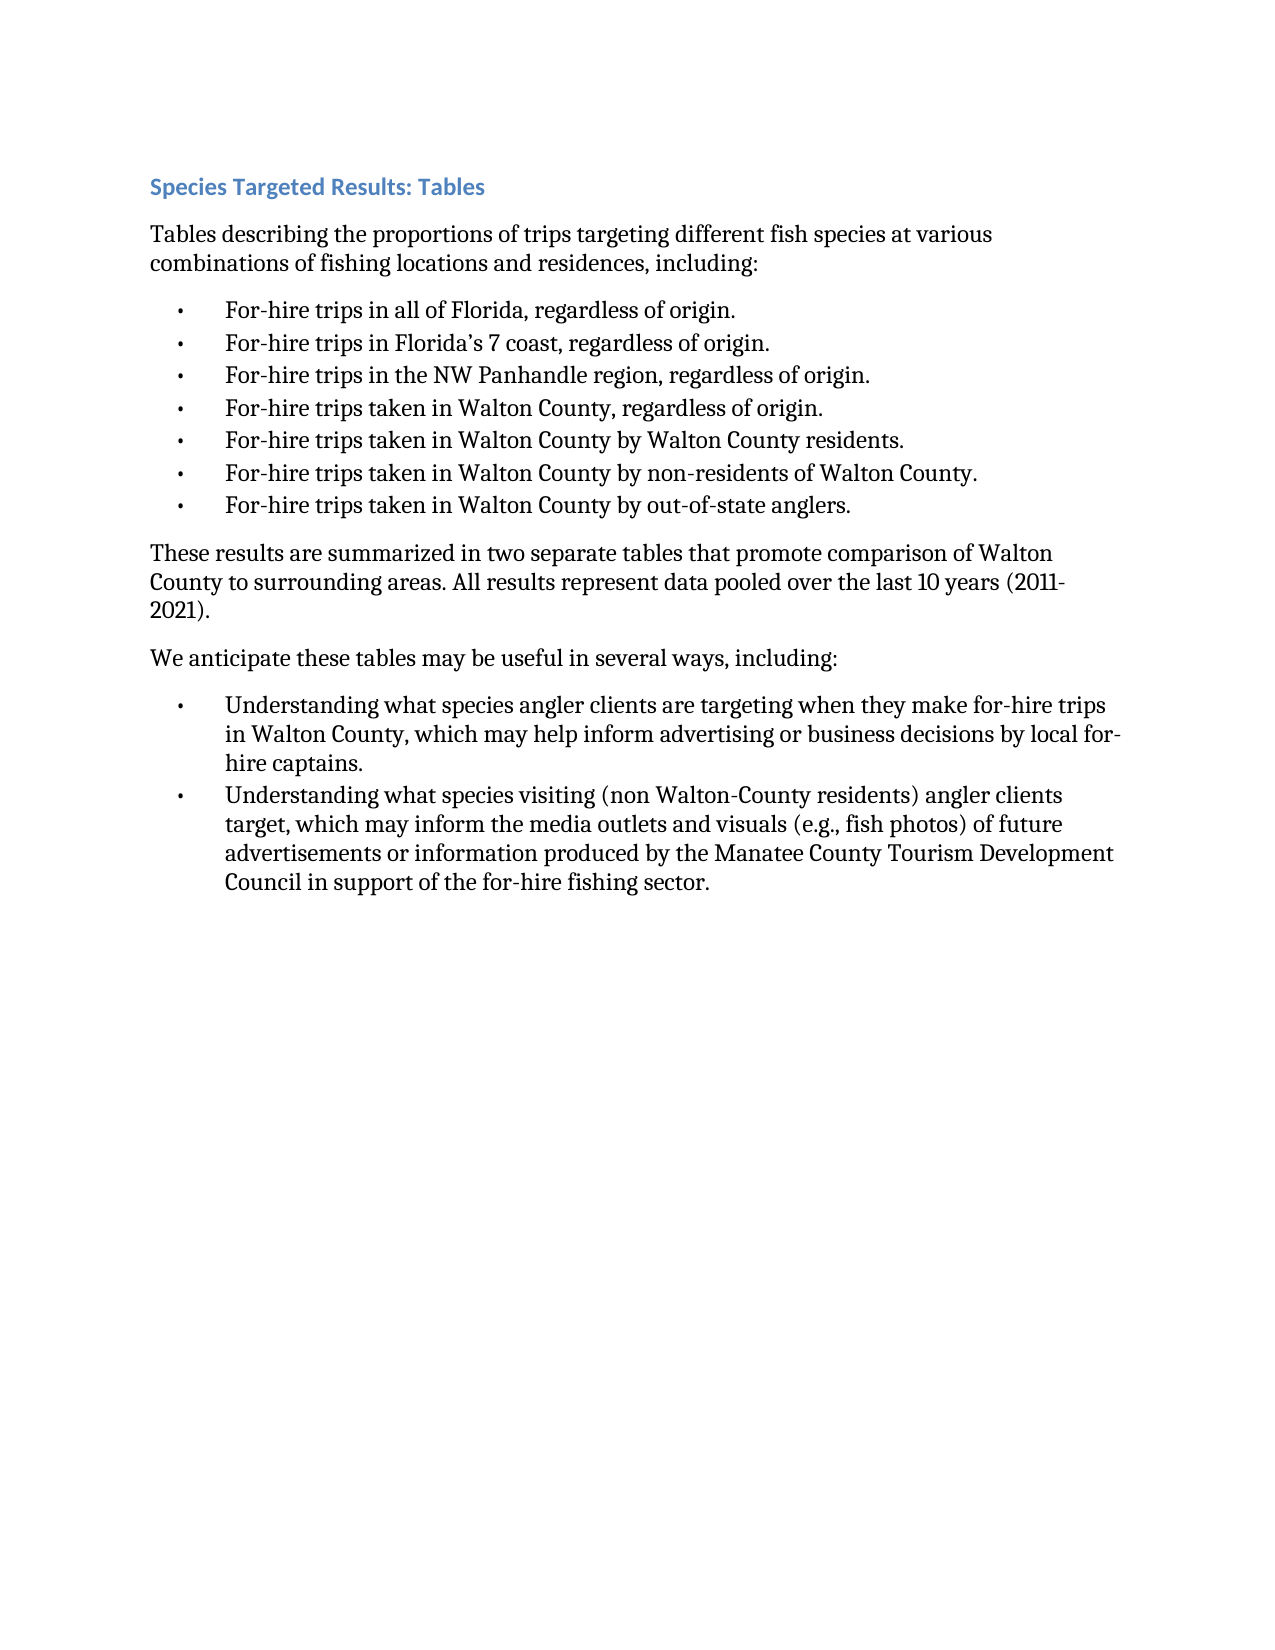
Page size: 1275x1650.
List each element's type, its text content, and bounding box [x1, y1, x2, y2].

list For-hire trips taken in Walton County by non-residents of Walton County. [175, 459, 1125, 488]
subtitle Species Targeted Results: Tables [150, 171, 1125, 201]
list For-hire trips taken in Walton County by Walton County residents. [175, 426, 1125, 455]
text These results are summarized in two separate tables that promote comparison of Walton County to surrounding areas. All results represent data pooled over the last 10 years (2011-2021). [150, 539, 1125, 625]
list For-hire trips taken in Walton County, regardless of origin. [175, 394, 1125, 423]
text We anticipate these tables may be useful in several ways, including: [150, 644, 1125, 673]
list Understanding what species angler clients are targeting when they make for-hire trips in Walton County, which may help inform advertising or business decisions by local for-hire captains. [175, 691, 1125, 778]
list For-hire trips in Florida’s 7 coast, regardless of origin. [175, 329, 1125, 358]
list Understanding what species visiting (non Walton-County residents) angler clients target, which may inform the media outlets and visuals (e.g., fish photos) of future advertisements or information produced by the Manatee County Tourism Development Council in support of the for-hire fishing sector. [175, 781, 1125, 896]
list For-hire trips in all of Florida, regardless of origin. [175, 296, 1125, 325]
list For-hire trips in the NW Panhandle region, regardless of origin. [175, 361, 1125, 390]
list For-hire trips taken in Walton County by out-of-state anglers. [175, 491, 1125, 520]
text Tables describing the proportions of trips targeting different fish species at various combinations of fishing locations and residences, including: [150, 220, 1125, 278]
